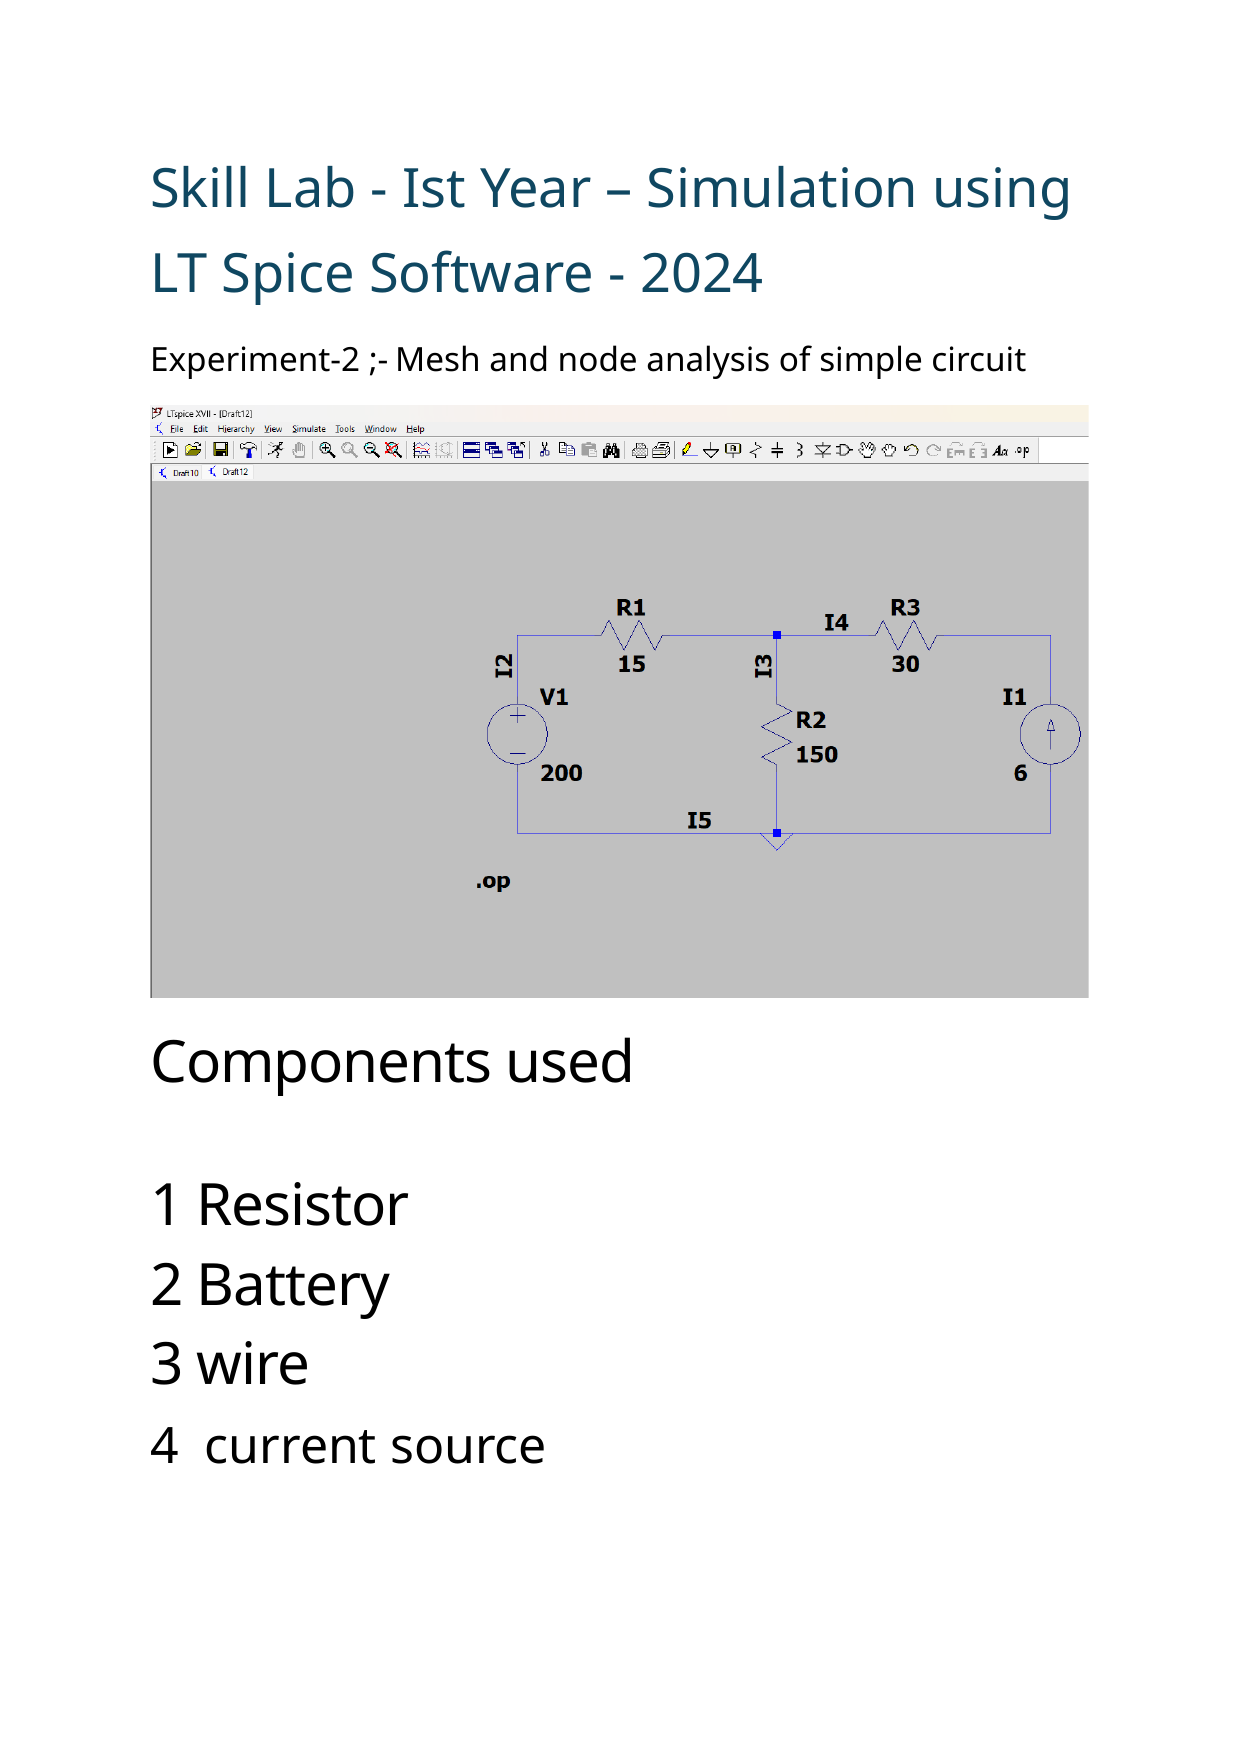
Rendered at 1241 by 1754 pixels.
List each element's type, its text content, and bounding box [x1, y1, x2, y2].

title Components used [150, 1019, 1090, 1099]
text Experiment-2 ;- Mesh and node analysis of simple circuit [150, 336, 1090, 382]
text Skill Lab - Ist Year – Simulation using LT Spice Software - 2024 [150, 150, 1090, 308]
title 1 Resistor [150, 1163, 1090, 1243]
text 4 current source [150, 1410, 1090, 1478]
picture [150, 405, 1089, 998]
title 2 Battery [150, 1243, 1090, 1322]
title 3 wire [150, 1322, 1090, 1402]
